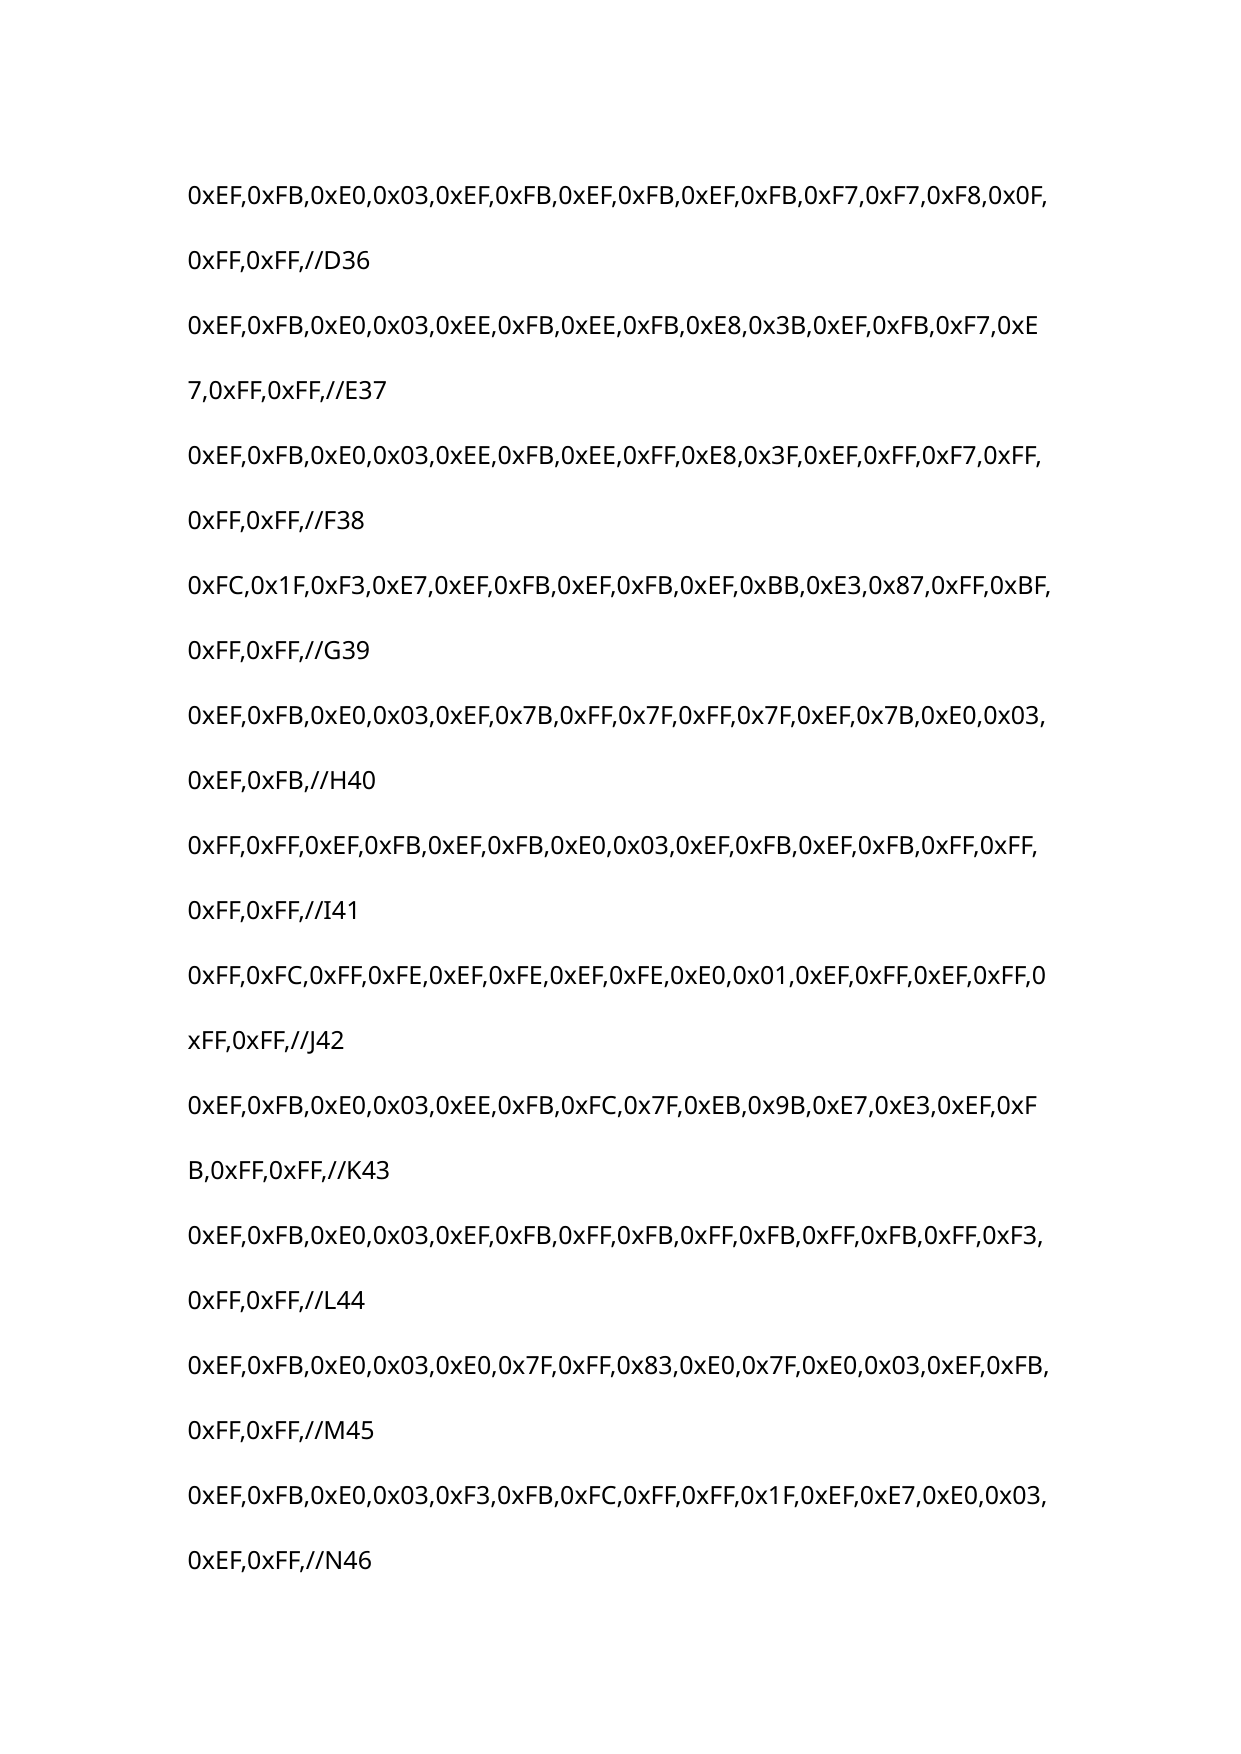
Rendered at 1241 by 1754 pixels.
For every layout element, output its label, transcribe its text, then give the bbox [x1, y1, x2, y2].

text 0xEF,0xFB,0xE0,0x03,0xEE,0xFB,0xFC,0x7F,0xEB,0x9B,0xE7,0xE3,0xEF,0xFB,0xFF,0xFF,//K43 [187, 1072, 1053, 1202]
text 0xEF,0xFB,0xE0,0x03,0xEF,0xFB,0xEF,0xFB,0xEF,0xFB,0xF7,0xF7,0xF8,0x0F,0xFF,0xFF,//D36 [187, 162, 1053, 292]
text 0xFC,0x1F,0xF3,0xE7,0xEF,0xFB,0xEF,0xFB,0xEF,0xBB,0xE3,0x87,0xFF,0xBF,0xFF,0xFF,//G39 [187, 552, 1053, 682]
text 0xEF,0xFB,0xE0,0x03,0xEF,0xFB,0xFF,0xFB,0xFF,0xFB,0xFF,0xFB,0xFF,0xF3,0xFF,0xFF,//L44 [187, 1202, 1053, 1332]
text 0xEF,0xFB,0xE0,0x03,0xE0,0x7F,0xFF,0x83,0xE0,0x7F,0xE0,0x03,0xEF,0xFB,0xFF,0xFF,//M45 [187, 1332, 1053, 1462]
text 0xFF,0xFF,0xEF,0xFB,0xEF,0xFB,0xE0,0x03,0xEF,0xFB,0xEF,0xFB,0xFF,0xFF,0xFF,0xFF,//I41 [187, 812, 1053, 942]
text 0xEF,0xFB,0xE0,0x03,0xEE,0xFB,0xEE,0xFF,0xE8,0x3F,0xEF,0xFF,0xF7,0xFF,0xFF,0xFF,//F38 [187, 422, 1053, 552]
text 0xEF,0xFB,0xE0,0x03,0xEF,0x7B,0xFF,0x7F,0xFF,0x7F,0xEF,0x7B,0xE0,0x03,0xEF,0xFB,//H40 [187, 682, 1053, 812]
text 0xEF,0xFB,0xE0,0x03,0xEE,0xFB,0xEE,0xFB,0xE8,0x3B,0xEF,0xFB,0xF7,0xE7,0xFF,0xFF,//E37 [187, 292, 1053, 422]
text 0xFF,0xFC,0xFF,0xFE,0xEF,0xFE,0xEF,0xFE,0xE0,0x01,0xEF,0xFF,0xEF,0xFF,0xFF,0xFF,//J42 [187, 942, 1053, 1072]
text 0xEF,0xFB,0xE0,0x03,0xF3,0xFB,0xFC,0xFF,0xFF,0x1F,0xEF,0xE7,0xE0,0x03,0xEF,0xFF,//N46 [187, 1462, 1053, 1592]
